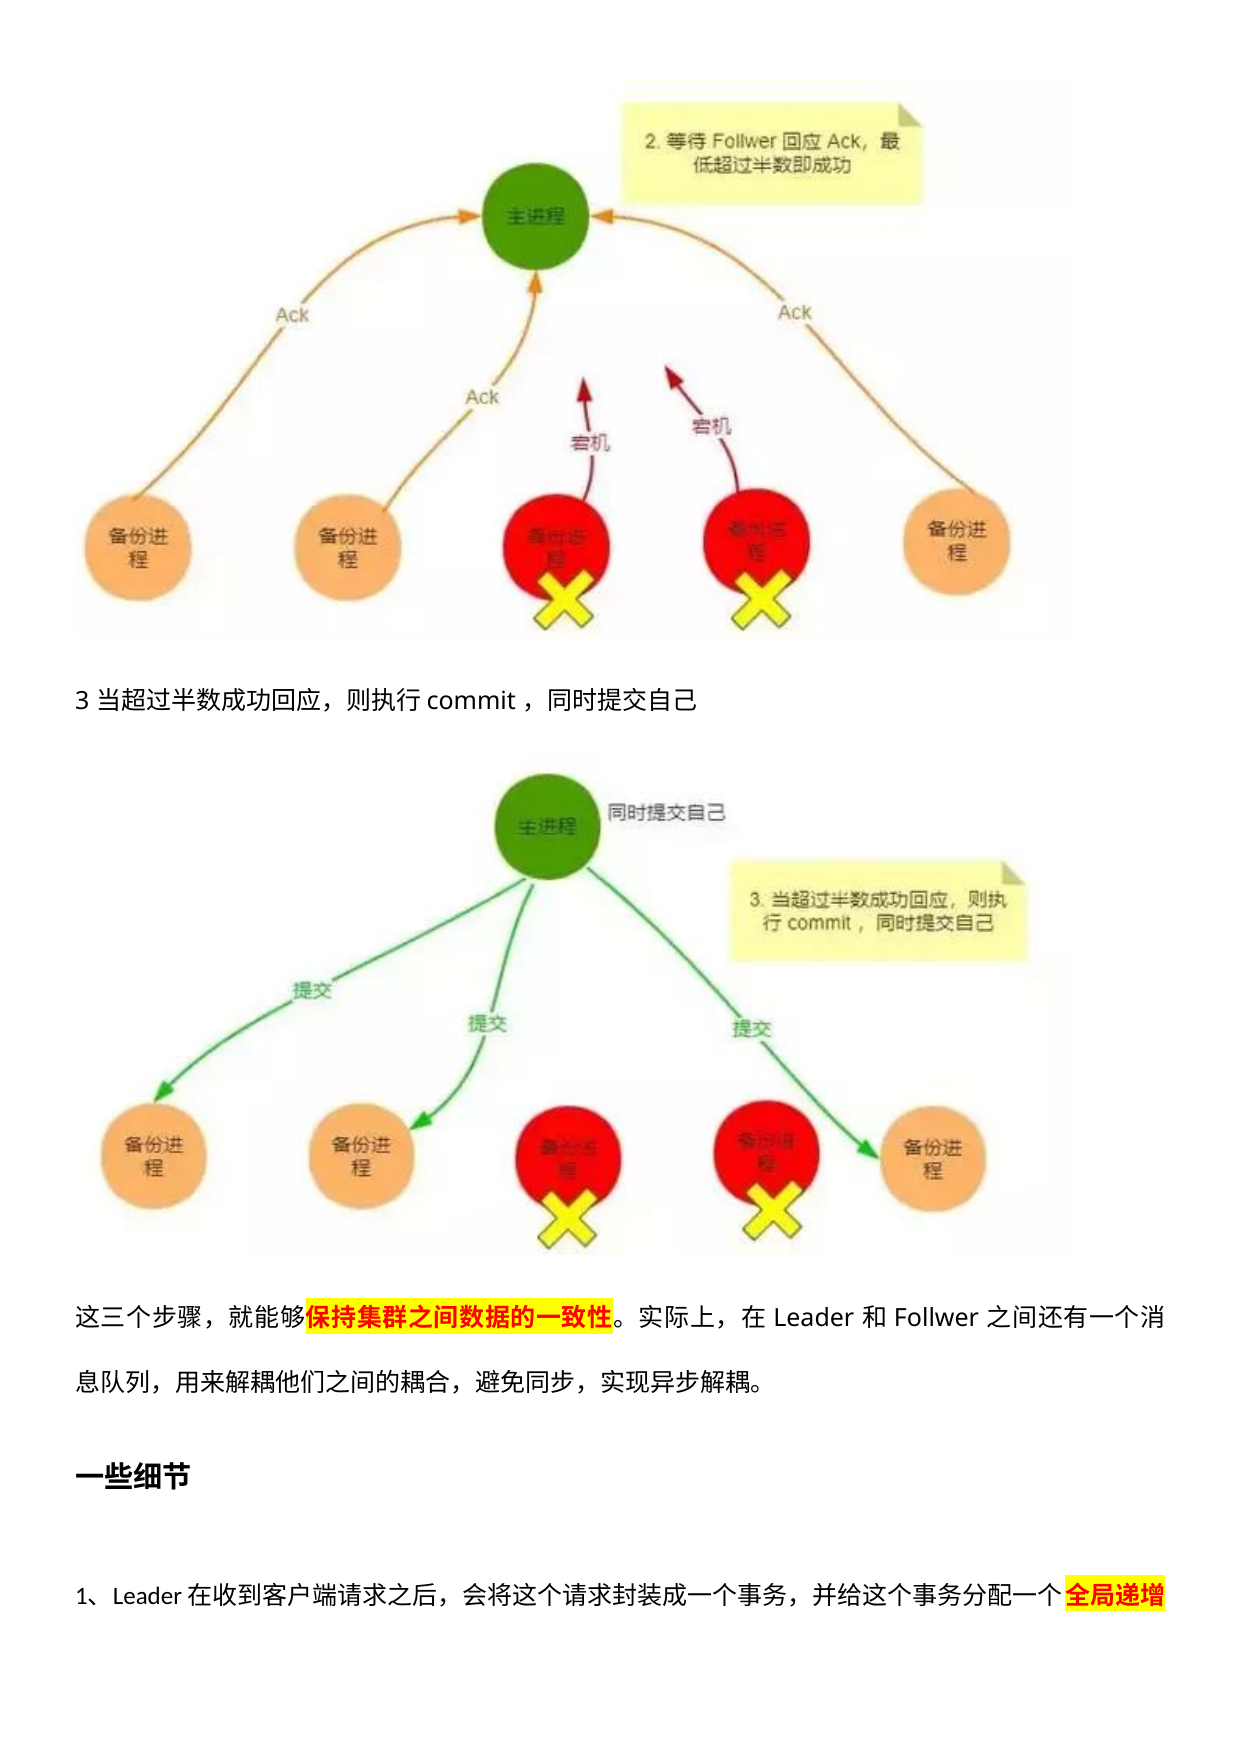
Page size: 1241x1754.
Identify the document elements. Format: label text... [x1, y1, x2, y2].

picture [75, 730, 1075, 1255]
picture [75, 80, 1075, 639]
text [75, 1561, 1165, 1626]
list 3 当超过半数成功回应，则执行 commit ，同时提交自己 [75, 666, 1165, 731]
subtitle 一些细节 [75, 1442, 1165, 1507]
list 这三个步骤，就能够保持集群之间数据的一致性。实际上，在 Leader 和 Follwer 之间还有一个消息队列，用来解耦他们之间的耦合，避免同步，实现异步解耦。 [75, 1283, 1165, 1413]
